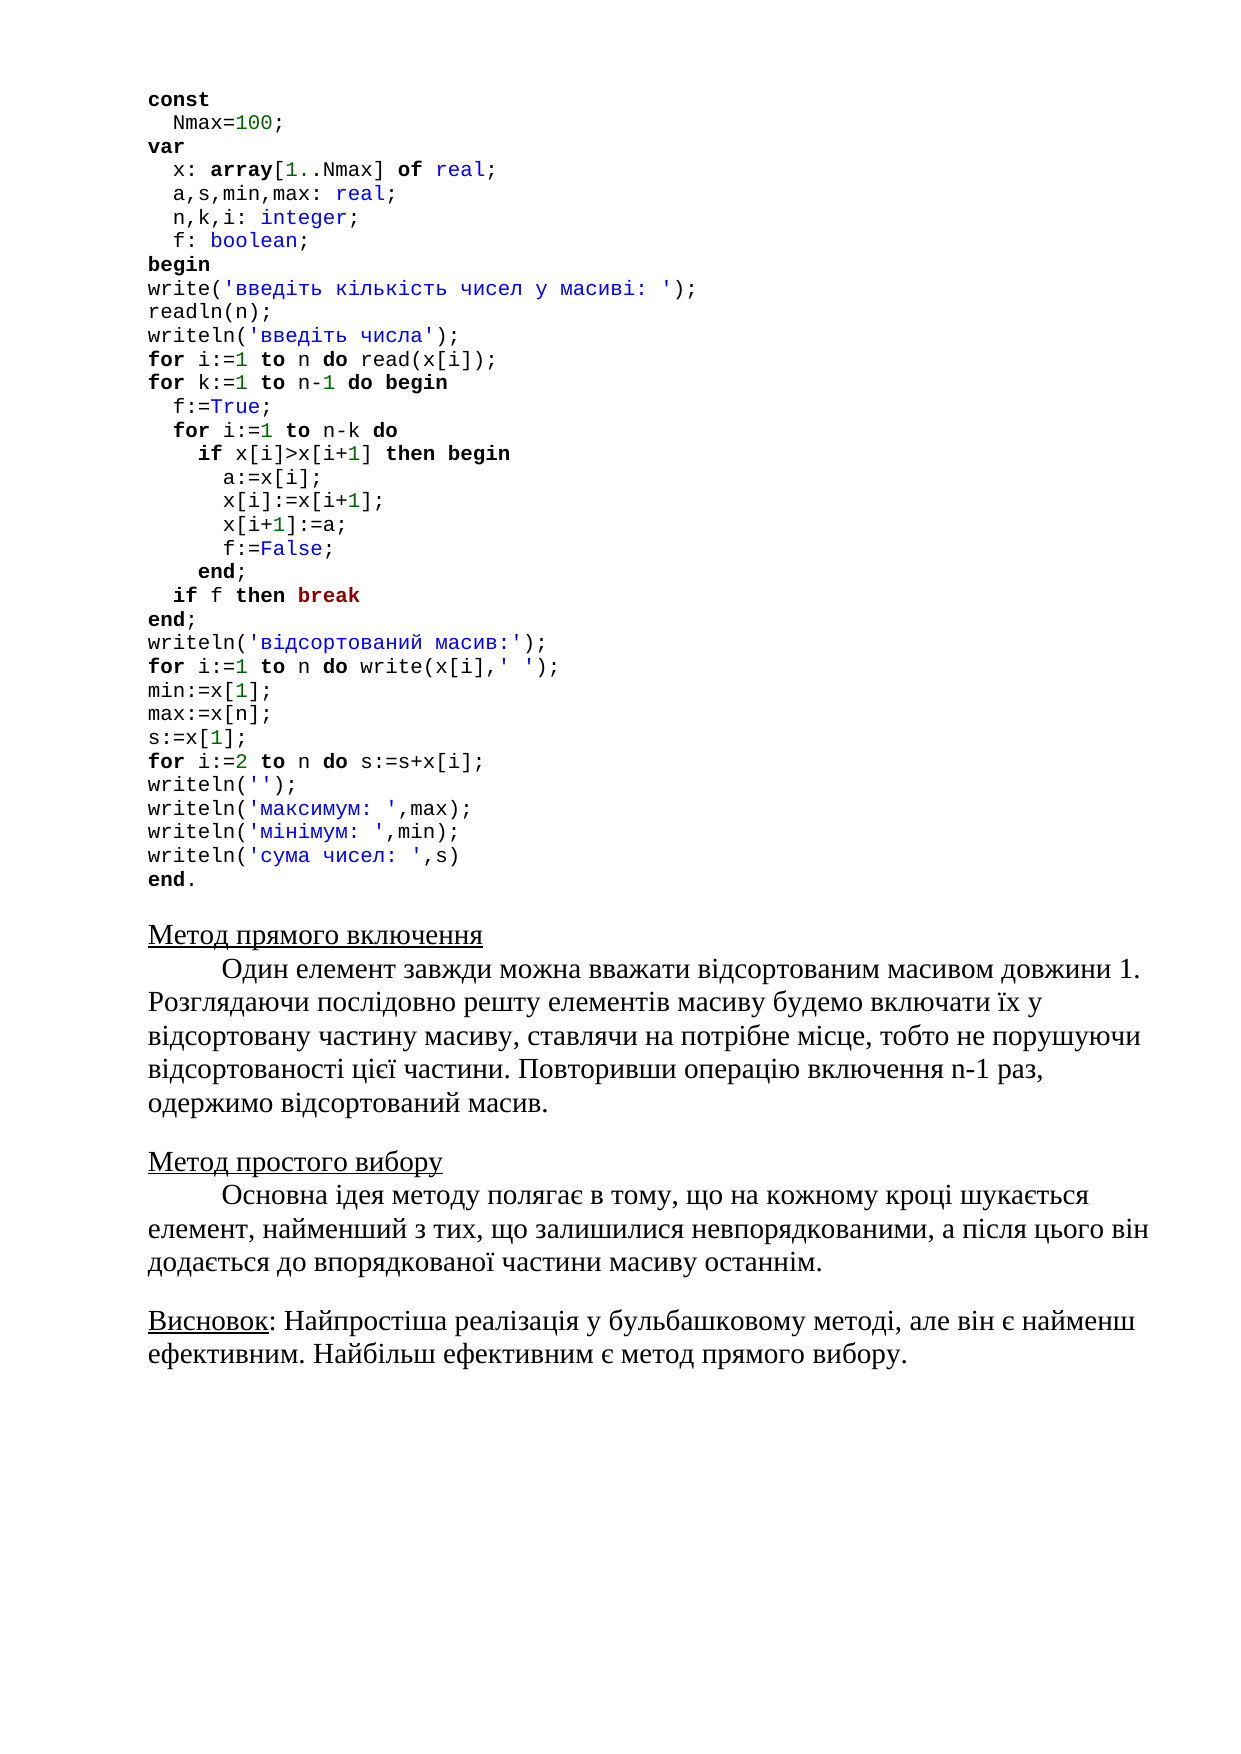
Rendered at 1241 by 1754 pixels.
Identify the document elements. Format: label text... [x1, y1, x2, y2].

text const [148, 88, 1152, 112]
text Один елемент завжди можна вважати відсортованим масивом довжини 1. Розглядаючи послідовно решту елементів масиву будемо включати їх у відсортовану частину масиву, ставлячи на потрібне місце, тобто не порушуючи відсортованості цієї частини. Повторивши операцію включення n-1 раз, одержимо відсортований масив. [148, 951, 1152, 1119]
text begin [148, 254, 1152, 278]
text f: boolean; [148, 230, 1152, 254]
text end. [148, 869, 1152, 892]
text Метод прямого включення [148, 917, 1152, 951]
text x[i+1]:=a; [148, 514, 1152, 538]
text max:=x[n]; [148, 703, 1152, 727]
text x: array[1..Nmax] of real; [148, 159, 1152, 183]
text for k:=1 to n-1 do begin [148, 372, 1152, 396]
text if x[i]>x[i+1] then begin [148, 443, 1152, 467]
text writeln('сума чисел: ',s) [148, 845, 1152, 869]
text Метод простого вибору [148, 1144, 1152, 1177]
text a,s,min,max: real; [148, 183, 1152, 207]
text var [148, 136, 1152, 159]
text writeln('відсортований масив:'); [148, 632, 1152, 656]
text if f then break [148, 585, 1152, 609]
text a:=x[i]; [148, 467, 1152, 491]
text n,k,i: integer; [148, 207, 1152, 230]
text for i:=2 to n do s:=s+x[i]; [148, 751, 1152, 774]
text end; [148, 561, 1152, 585]
text writeln('введіть числа'); [148, 325, 1152, 349]
text for i:=1 to n-k do [148, 419, 1152, 443]
text x[i]:=x[i+1]; [148, 491, 1152, 514]
text Nmax=100; [148, 112, 1152, 136]
text Основна ідея методу полягає в тому, що на кожному кроці шукається елемент, найменший з тих, що залишилися невпорядкованими, а після цього він додається до впорядкованої частини масиву останнім. [148, 1177, 1152, 1278]
text s:=x[1]; [148, 727, 1152, 751]
text write('введіть кількість чисел у масиві: '); [148, 278, 1152, 301]
text Висновок: Найпростіша реалізація у бульбашковому методі, але він є найменш ефективним. Найбільш ефективним є метод прямого вибору. [148, 1303, 1152, 1370]
text for i:=1 to n do read(x[i]); [148, 349, 1152, 372]
text f:=False; [148, 538, 1152, 561]
text end; [148, 609, 1152, 632]
text readln(n); [148, 301, 1152, 325]
text f:=True; [148, 396, 1152, 419]
text for i:=1 to n do write(x[i],' '); [148, 656, 1152, 680]
text writeln(''); [148, 774, 1152, 798]
text min:=x[1]; [148, 680, 1152, 703]
text writeln('максимум: ',max); [148, 798, 1152, 822]
text writeln('мінімум: ',min); [148, 822, 1152, 845]
